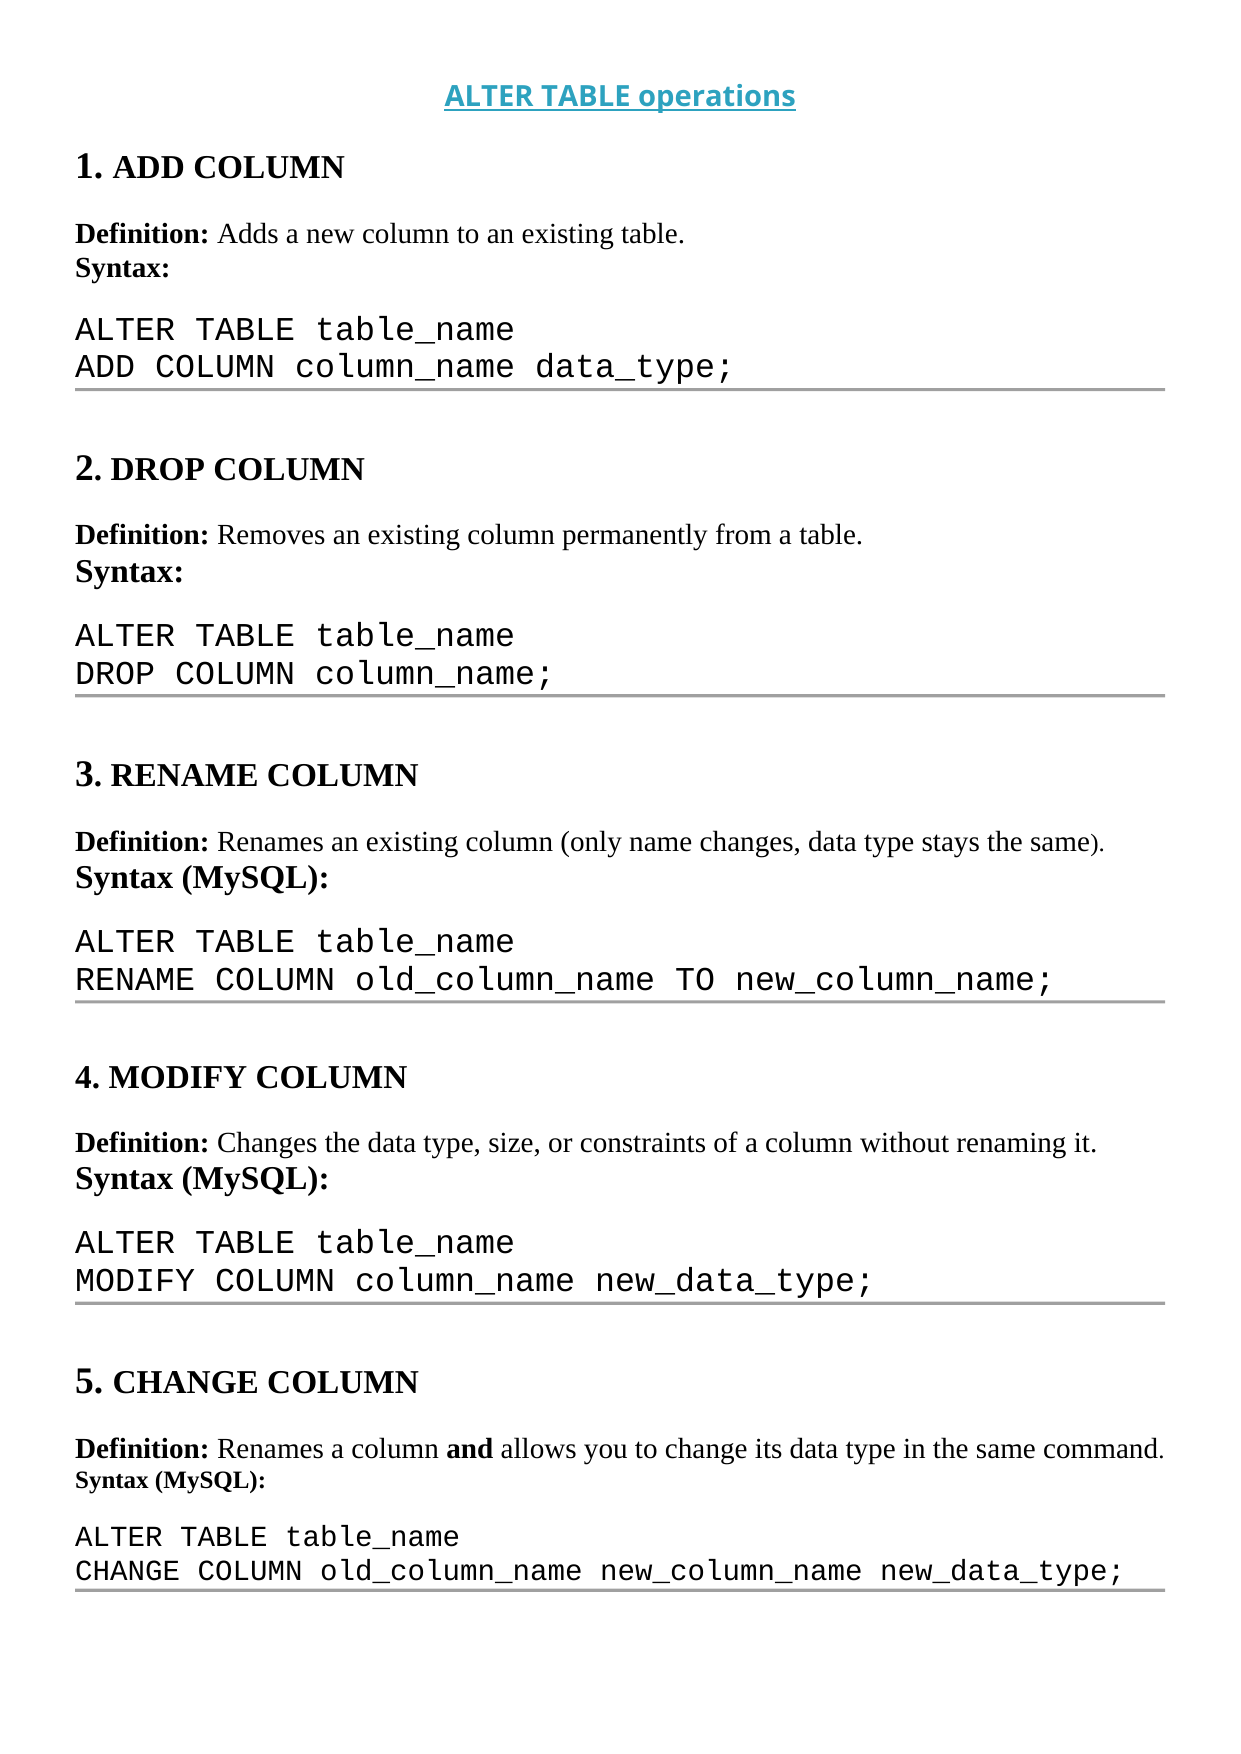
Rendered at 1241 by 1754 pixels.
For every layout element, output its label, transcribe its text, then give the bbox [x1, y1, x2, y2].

text CHANGE COLUMN old_column_name new_column_name new_data_type; [75, 1556, 1165, 1588]
text 4. MODIFY COLUMN [75, 1057, 1165, 1096]
text 2. DROP COLUMN [75, 445, 1165, 488]
text ALTER TABLE table_name [75, 1523, 1165, 1556]
text ADD COLUMN column_name data_type; [75, 350, 1165, 388]
text Definition: Renames an existing column (only name changes, data type stays the same). Syntax (MySQL): [75, 824, 1165, 896]
text ALTER TABLE table_name [75, 1226, 1165, 1264]
text Definition: Removes an existing column permanently from a table. Syntax: [75, 517, 1165, 589]
text ALTER TABLE operations [75, 75, 1165, 115]
text ALTER TABLE table_name [75, 618, 1165, 656]
text 1. ADD COLUMN [75, 144, 1165, 187]
text 5. CHANGE COLUMN [75, 1359, 1165, 1402]
text MODIFY COLUMN column_name new_data_type; [75, 1264, 1165, 1301]
text 3. RENAME COLUMN [75, 751, 1165, 794]
text Definition: Renames a column and allows you to change its data type in the same command. Syntax (MySQL): [75, 1431, 1165, 1493]
text Definition: Adds a new column to an existing table. Syntax: [75, 216, 1165, 283]
text ALTER TABLE table_name [75, 925, 1165, 962]
text Definition: Changes the data type, size, or constraints of a column without renaming it. Syntax (MySQL): [75, 1125, 1165, 1197]
text DROP COLUMN column_name; [75, 656, 1165, 694]
text ALTER TABLE table_name [75, 312, 1165, 350]
text RENAME COLUMN old_column_name TO new_column_name; [75, 962, 1165, 1000]
